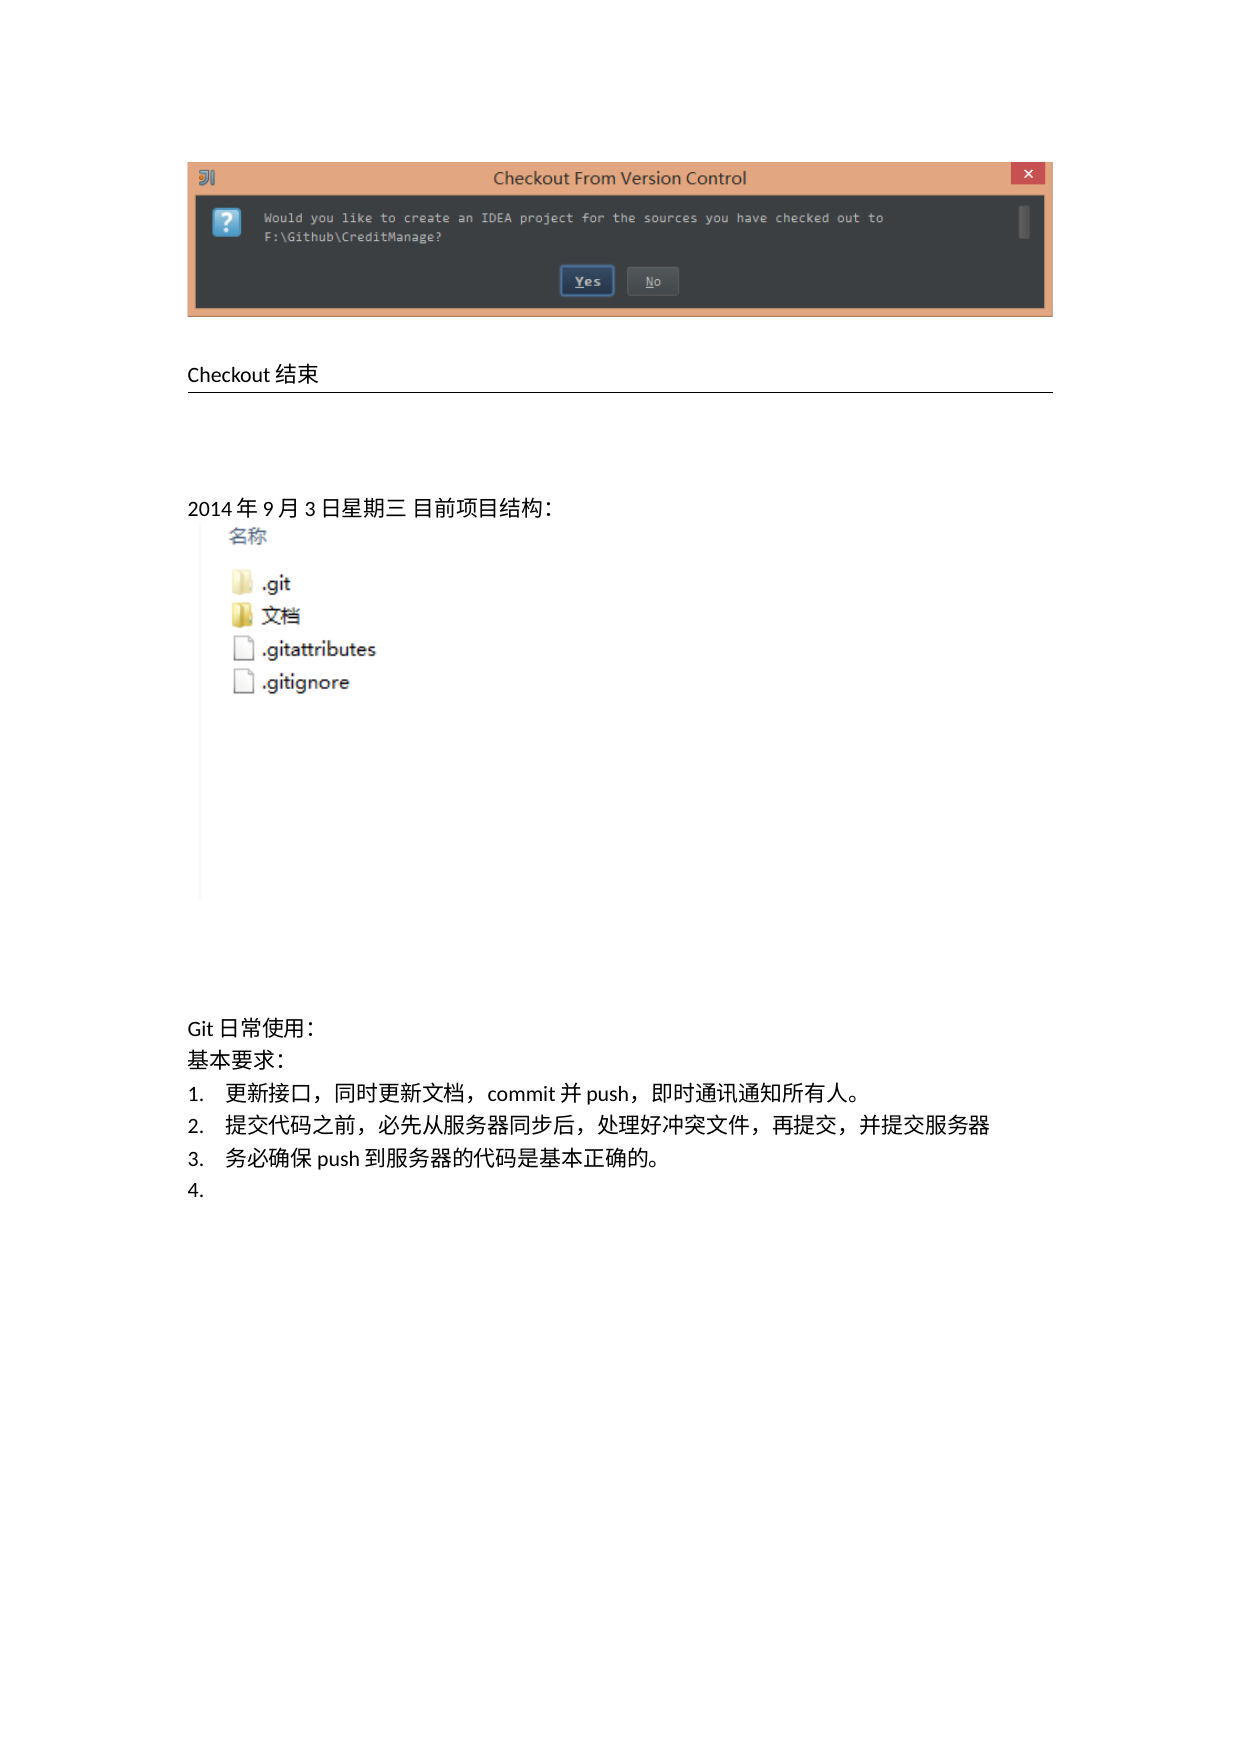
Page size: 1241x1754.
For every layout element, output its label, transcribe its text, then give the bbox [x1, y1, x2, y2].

text Checkout 结束 [187, 357, 1053, 393]
text 2014年9月3日星期三 目前项目结构： [187, 491, 1053, 523]
picture [187, 523, 563, 899]
list 务必确保push到服务器的代码是基本正确的。 [187, 1141, 1053, 1173]
text Git日常使用： [187, 1011, 1053, 1043]
picture [187, 162, 1053, 317]
list 更新接口，同时更新文档，commit并push，即时通讯通知所有人。 [187, 1076, 1053, 1108]
text 基本要求： [187, 1043, 1053, 1076]
list 提交代码之前，必先从服务器同步后，处理好冲突文件，再提交，并提交服务器 [187, 1108, 1053, 1141]
